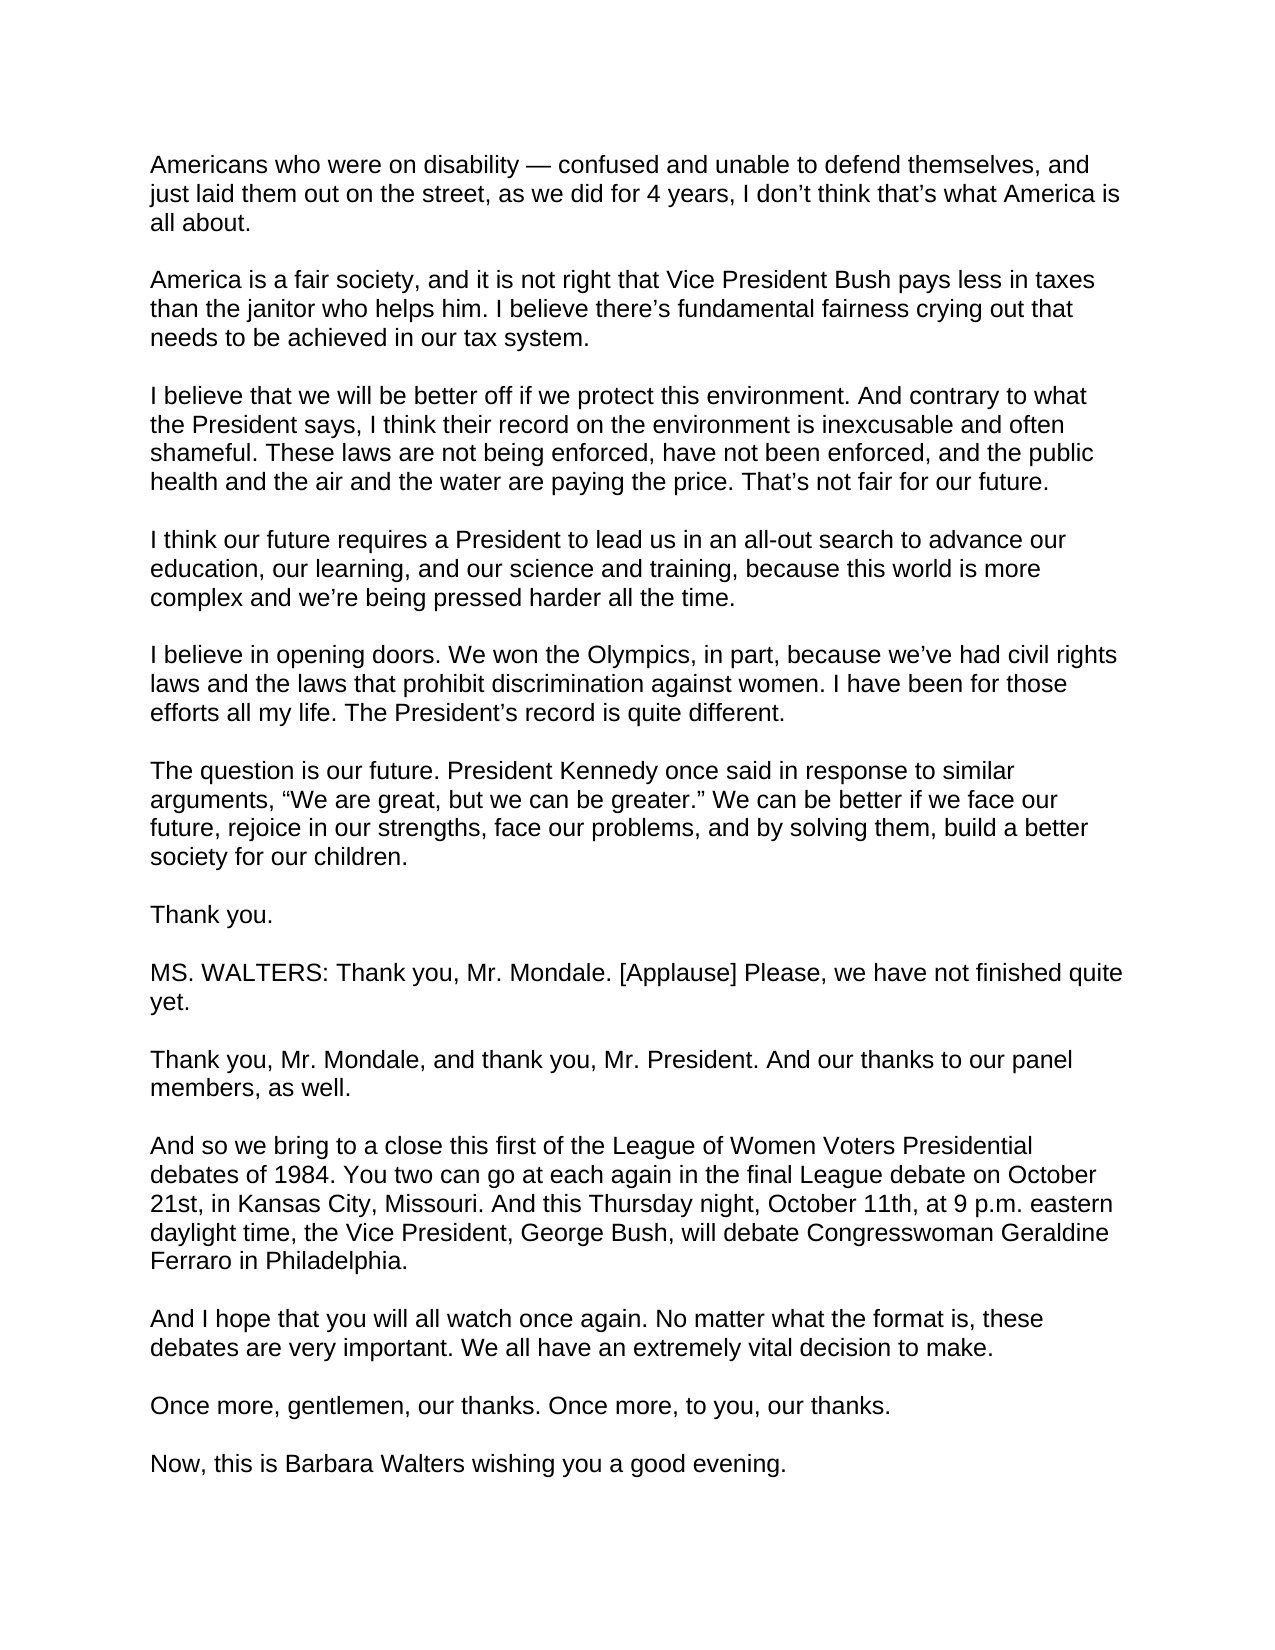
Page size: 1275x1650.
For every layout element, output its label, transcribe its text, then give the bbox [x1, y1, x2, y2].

text Once more, gentlemen, our thanks. Once more, to you, our thanks. [150, 1391, 1125, 1419]
text And I hope that you will all watch once again. No matter what the format is, these debates are very important. We all have an extremely vital decision to make. [150, 1304, 1125, 1362]
text MS. WALTERS: Thank you, Mr. Mondale. [Applause] Please, we have not finished quite yet. [150, 958, 1125, 1015]
text And so we bring to a close this first of the League of Women Voters Presidential debates of 1984. You two can go at each again in the final League debate on October 21st, in Kansas City, Missouri. And this Thursday night, October 11th, at 9 p.m. eastern daylight time, the Vice President, George Bush, will debate Congresswoman Geraldine Ferraro in Philadelphia. [150, 1131, 1125, 1275]
text I believe in opening doors. We won the Olympics, in part, because we’ve had civil rights laws and the laws that prohibit discrimination against women. I have been for those efforts all my life. The President’s record is quite different. [150, 640, 1125, 727]
text Now, this is Barbara Walters wishing you a good evening. [150, 1449, 1125, 1477]
text Thank you. [150, 900, 1125, 929]
text I think our future requires a President to lead us in an all-out search to advance our education, our learning, and our science and training, because this world is more complex and we’re being pressed harder all the time. [150, 525, 1125, 611]
text The question is our future. President Kennedy once said in response to similar arguments, “We are great, but we can be greater.” We can be better if we face our future, rejoice in our strengths, face our problems, and by solving them, build a better society for our children. [150, 756, 1125, 871]
text America is a fair society, and it is not right that Vice President Bush pays less in taxes than the janitor who helps him. I believe there’s fundamental fairness crying out that needs to be achieved in our tax system. [150, 265, 1125, 352]
text I believe that we will be better off if we protect this environment. And contrary to what the President says, I think their record on the environment is inexcusable and often shameful. These laws are not being enforced, have not been enforced, and the public health and the air and the water are paying the price. That’s not fair for our future. [150, 381, 1125, 496]
text Thank you, Mr. Mondale, and thank you, Mr. President. And our thanks to our panel members, as well. [150, 1044, 1125, 1102]
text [150, 150, 1125, 236]
